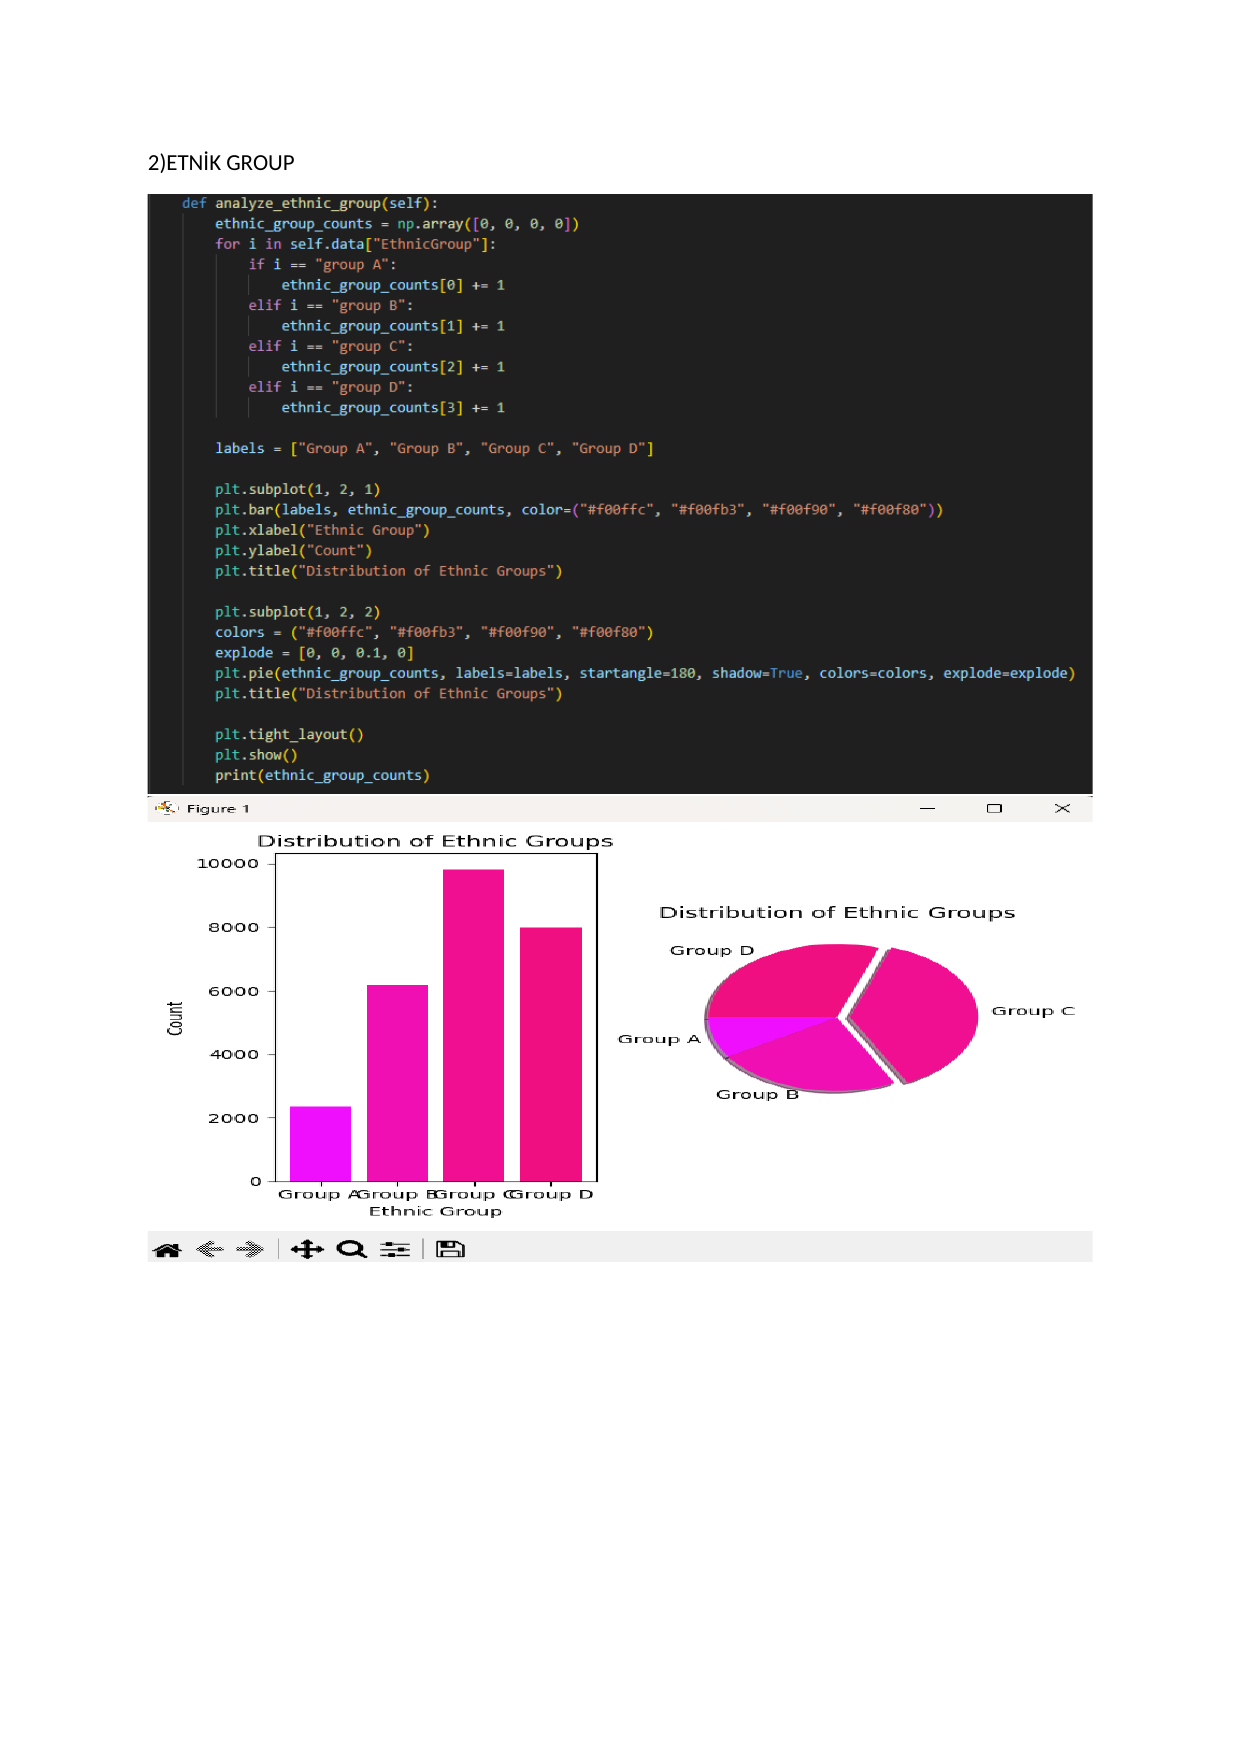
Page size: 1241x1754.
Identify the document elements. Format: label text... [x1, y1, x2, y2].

picture [147, 796, 1093, 1262]
picture [147, 194, 1093, 794]
text 2)ETNİK GROUP [148, 148, 1093, 176]
